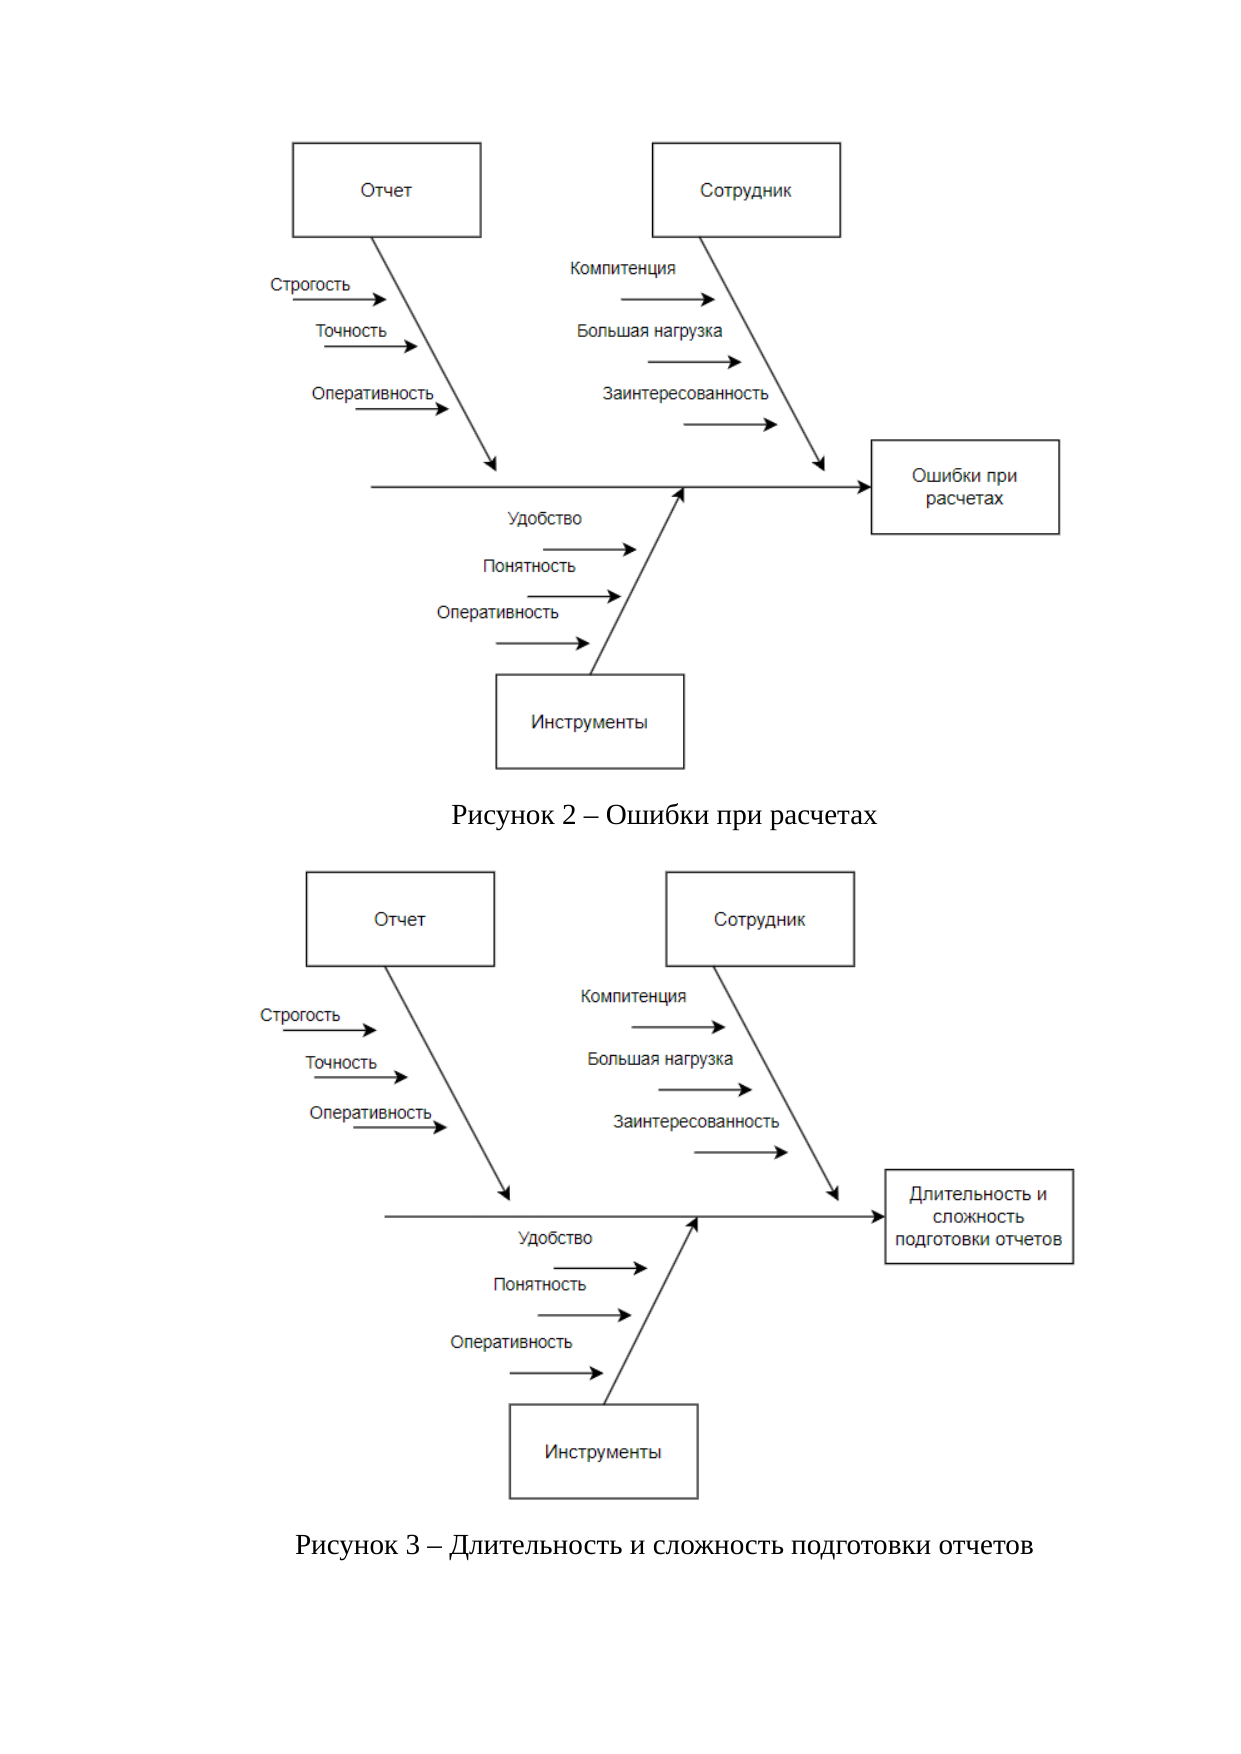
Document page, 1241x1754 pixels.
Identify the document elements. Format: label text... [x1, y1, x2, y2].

text Рисунок 3 – Длительность и сложность подготовки отчетов [177, 1527, 1152, 1561]
picture [248, 118, 1081, 781]
text Рисунок 2 – Ошибки при расчетах [177, 797, 1152, 831]
picture [217, 847, 1112, 1511]
